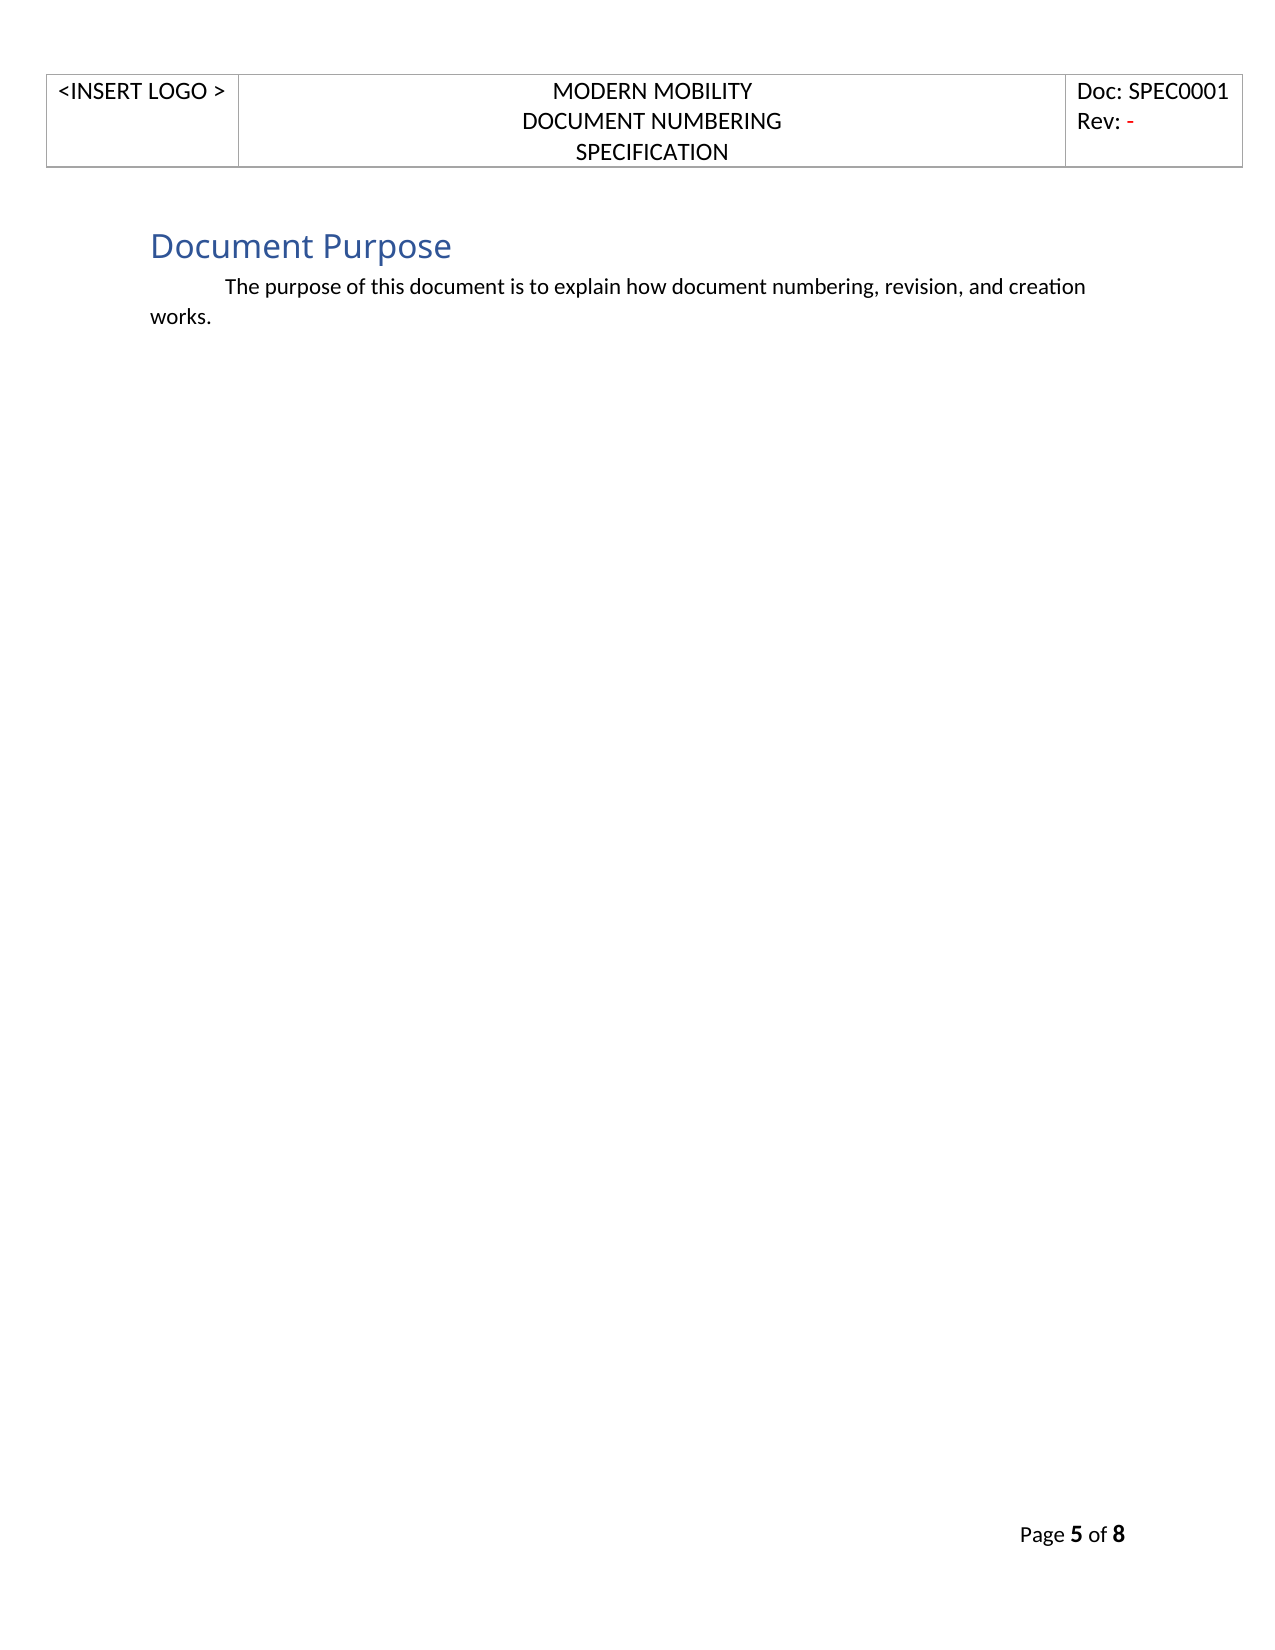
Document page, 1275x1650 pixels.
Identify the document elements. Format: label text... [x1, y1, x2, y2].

subtitle Document Purpose [150, 223, 1125, 268]
text The purpose of this document is to explain how document numbering, revision, and creation works. [150, 272, 1125, 330]
